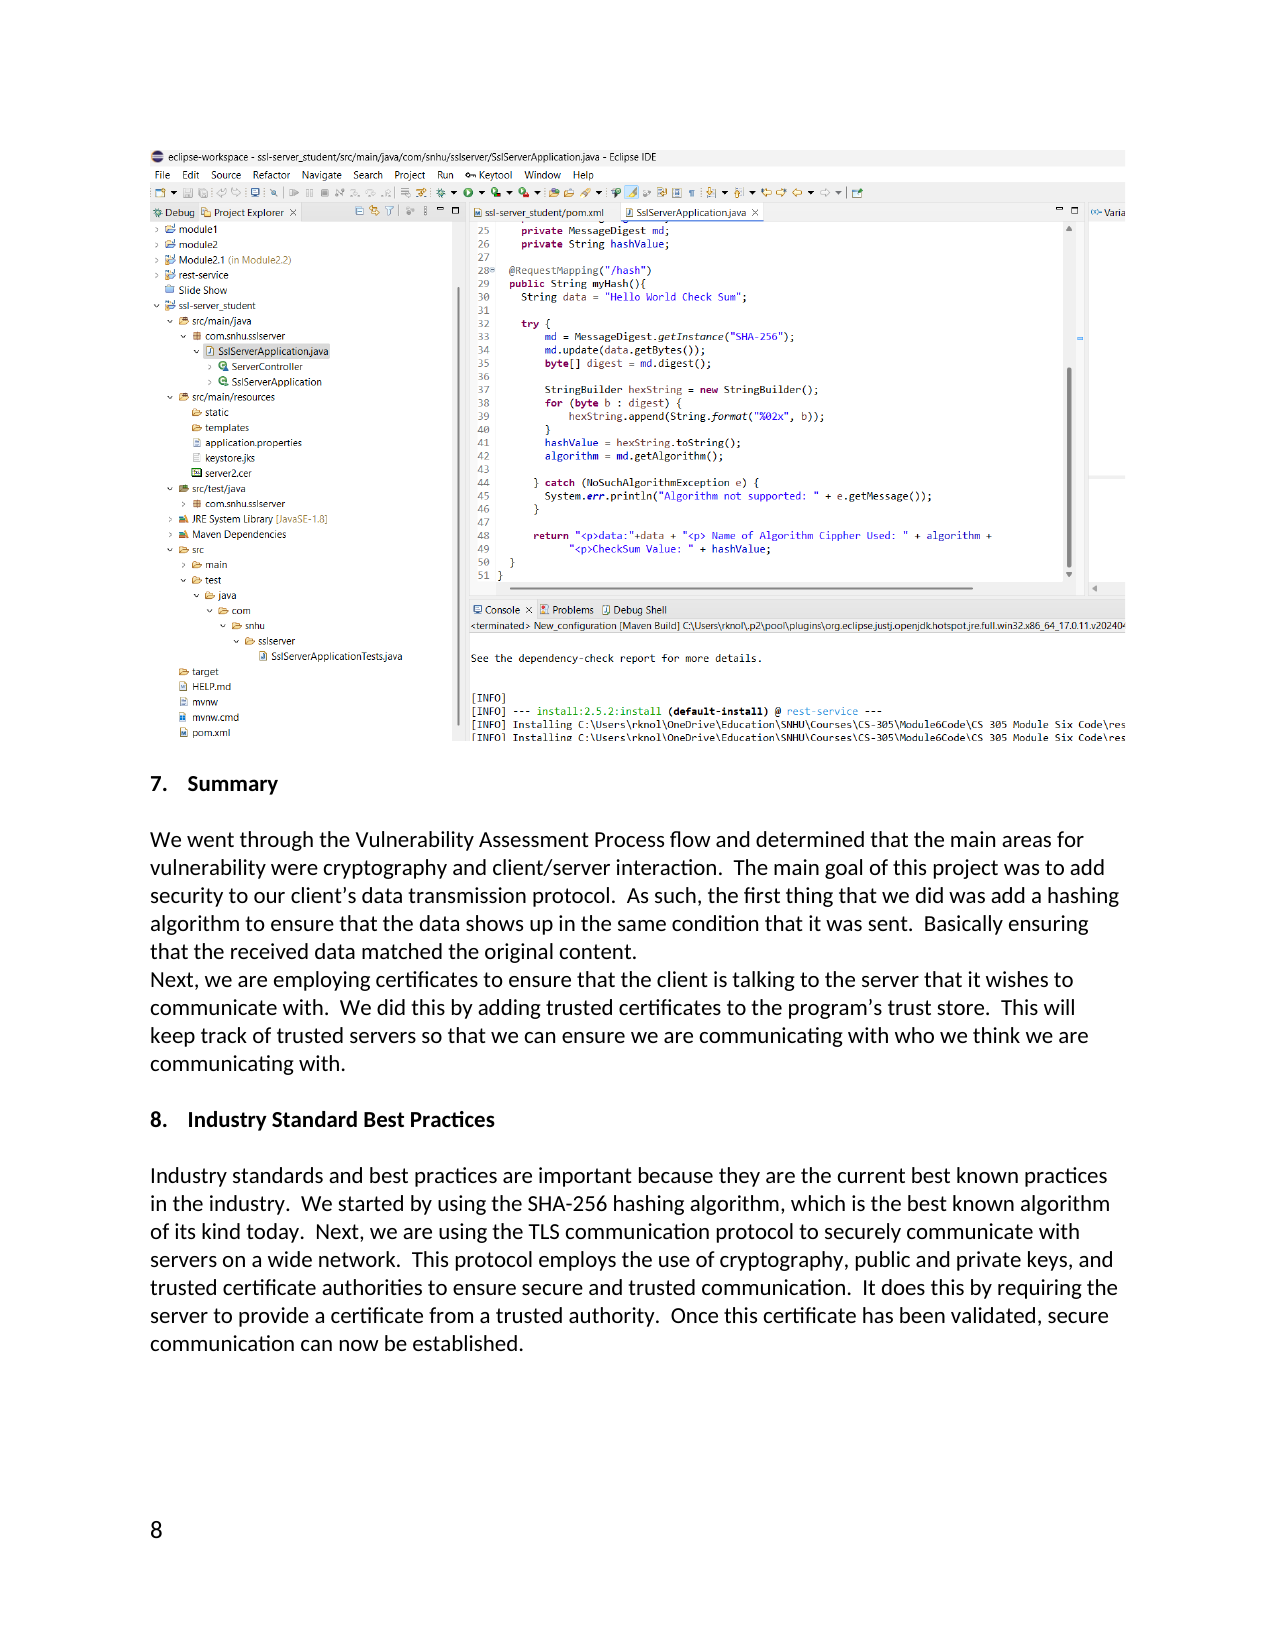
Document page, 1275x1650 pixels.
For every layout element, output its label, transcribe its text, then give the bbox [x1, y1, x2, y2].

subtitle Industry Standard Best Practices [150, 1105, 1125, 1133]
text We went through the Vulnerability Assessment Process flow and determined that the main areas for vulnerability were cryptography and client/server interaction. The main goal of this project was to add security to our client’s data transmission protocol. As such, the first thing that we did was add a hashing algorithm to ensure that the data shows up in the same condition that it was sent. Basically ensuring that the received data matched the original content. [150, 825, 1125, 965]
text Next, we are employing certificates to ensure that the client is talking to the server that it wishes to communicate with. We did this by adding trusted certificates to the program’s trust store. This will keep track of trusted servers so that we can ensure we are communicating with who we think we are communicating with. [150, 965, 1125, 1077]
text Industry standards and best practices are important because they are the current best known practices in the industry. We started by using the SHA-256 hashing algorithm, which is the best known algorithm of its kind today. Next, we are using the TLS communication protocol to securely communicate with servers on a wide network. This protocol employs the use of cryptography, public and private keys, and trusted certificate authorities to ensure secure and trusted communication. It does this by requiring the server to provide a certificate from a trusted authority. Once this certificate has been validated, secure communication can now be established. [150, 1161, 1125, 1357]
subtitle Summary [150, 769, 1125, 797]
picture [150, 150, 1125, 741]
